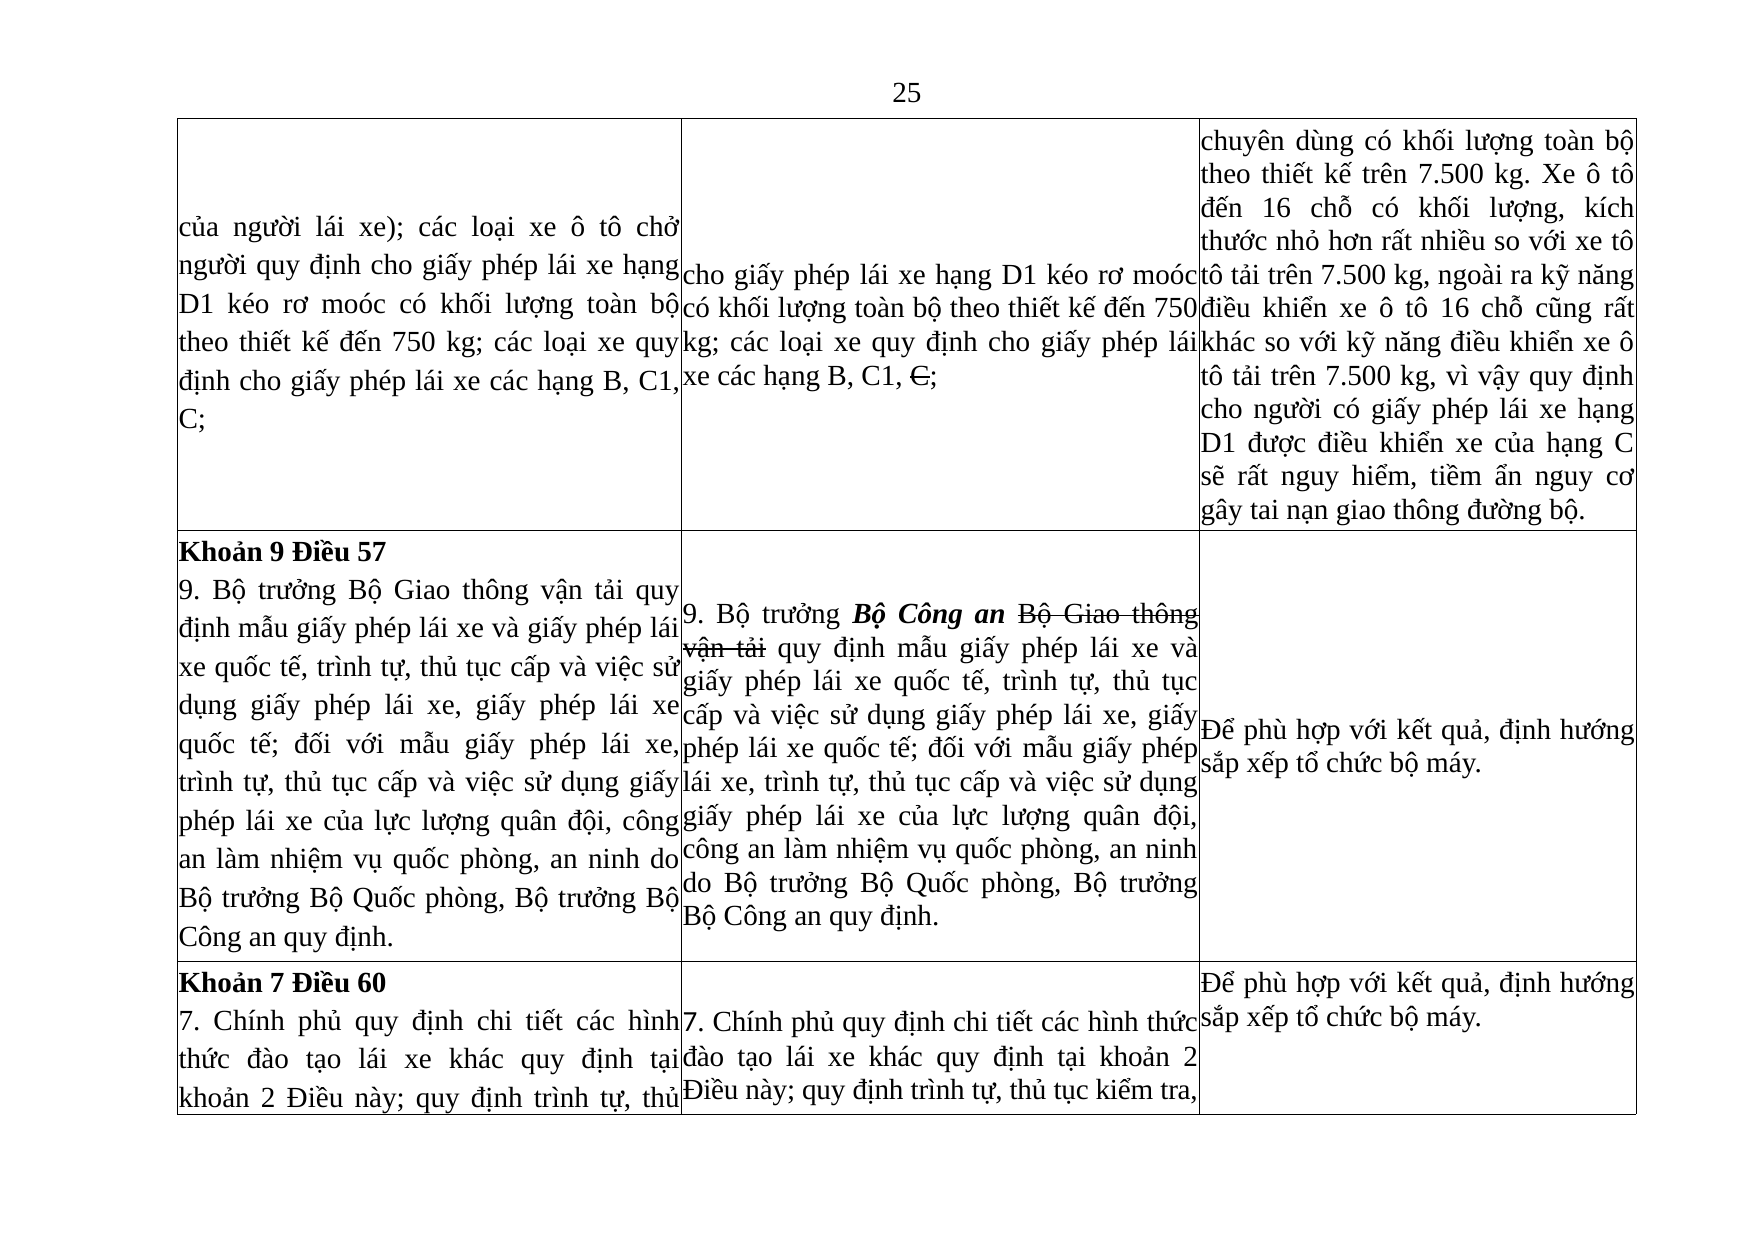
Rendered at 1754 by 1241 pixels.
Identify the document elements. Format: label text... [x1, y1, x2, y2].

table_cell 9. Bộ trưởng Bộ Công an Bộ Giao thông vận tải quy định mẫu giấy phép lái xe và giấy phép lái xe quốc tế, trình tự, thủ tục cấp và việc sử dụng giấy phép lái xe, giấy phép lái xe quốc tế; đối với mẫu giấy phép lái xe, trình tự, thủ tục cấp và việc sử dụng giấy phép lái xe của lực lượng quân đội, công an làm nhiệm vụ quốc phòng, an ninh do Bộ trưởng Bộ Quốc phòng, Bộ trưởng Bộ Công an quy định. [682, 531, 1199, 961]
table_cell Để phù hợp với kết quả, định hướng sắp xếp tổ chức bộ máy. [1200, 531, 1636, 961]
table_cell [178, 962, 681, 1114]
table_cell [1200, 962, 1636, 1114]
table_cell Khoản 9 Điều 57 9. Bộ trưởng Bộ Giao thông vận tải quy định mẫu giấy phép lái xe và giấy phép lái xe quốc tế, trình tự, thủ tục cấp và việc sử dụng giấy phép lái xe, giấy phép lái xe quốc tế; đối với mẫu giấy phép lái xe, trình tự, thủ tục cấp và việc sử dụng giấy phép lái xe của lực lượng quân đội, công an làm nhiệm vụ quốc phòng, an ninh do Bộ trưởng Bộ Quốc phòng, Bộ trưởng Bộ Công an quy định. [178, 531, 681, 961]
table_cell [178, 119, 681, 529]
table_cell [682, 962, 1199, 1114]
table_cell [682, 119, 1199, 529]
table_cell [1200, 119, 1636, 529]
